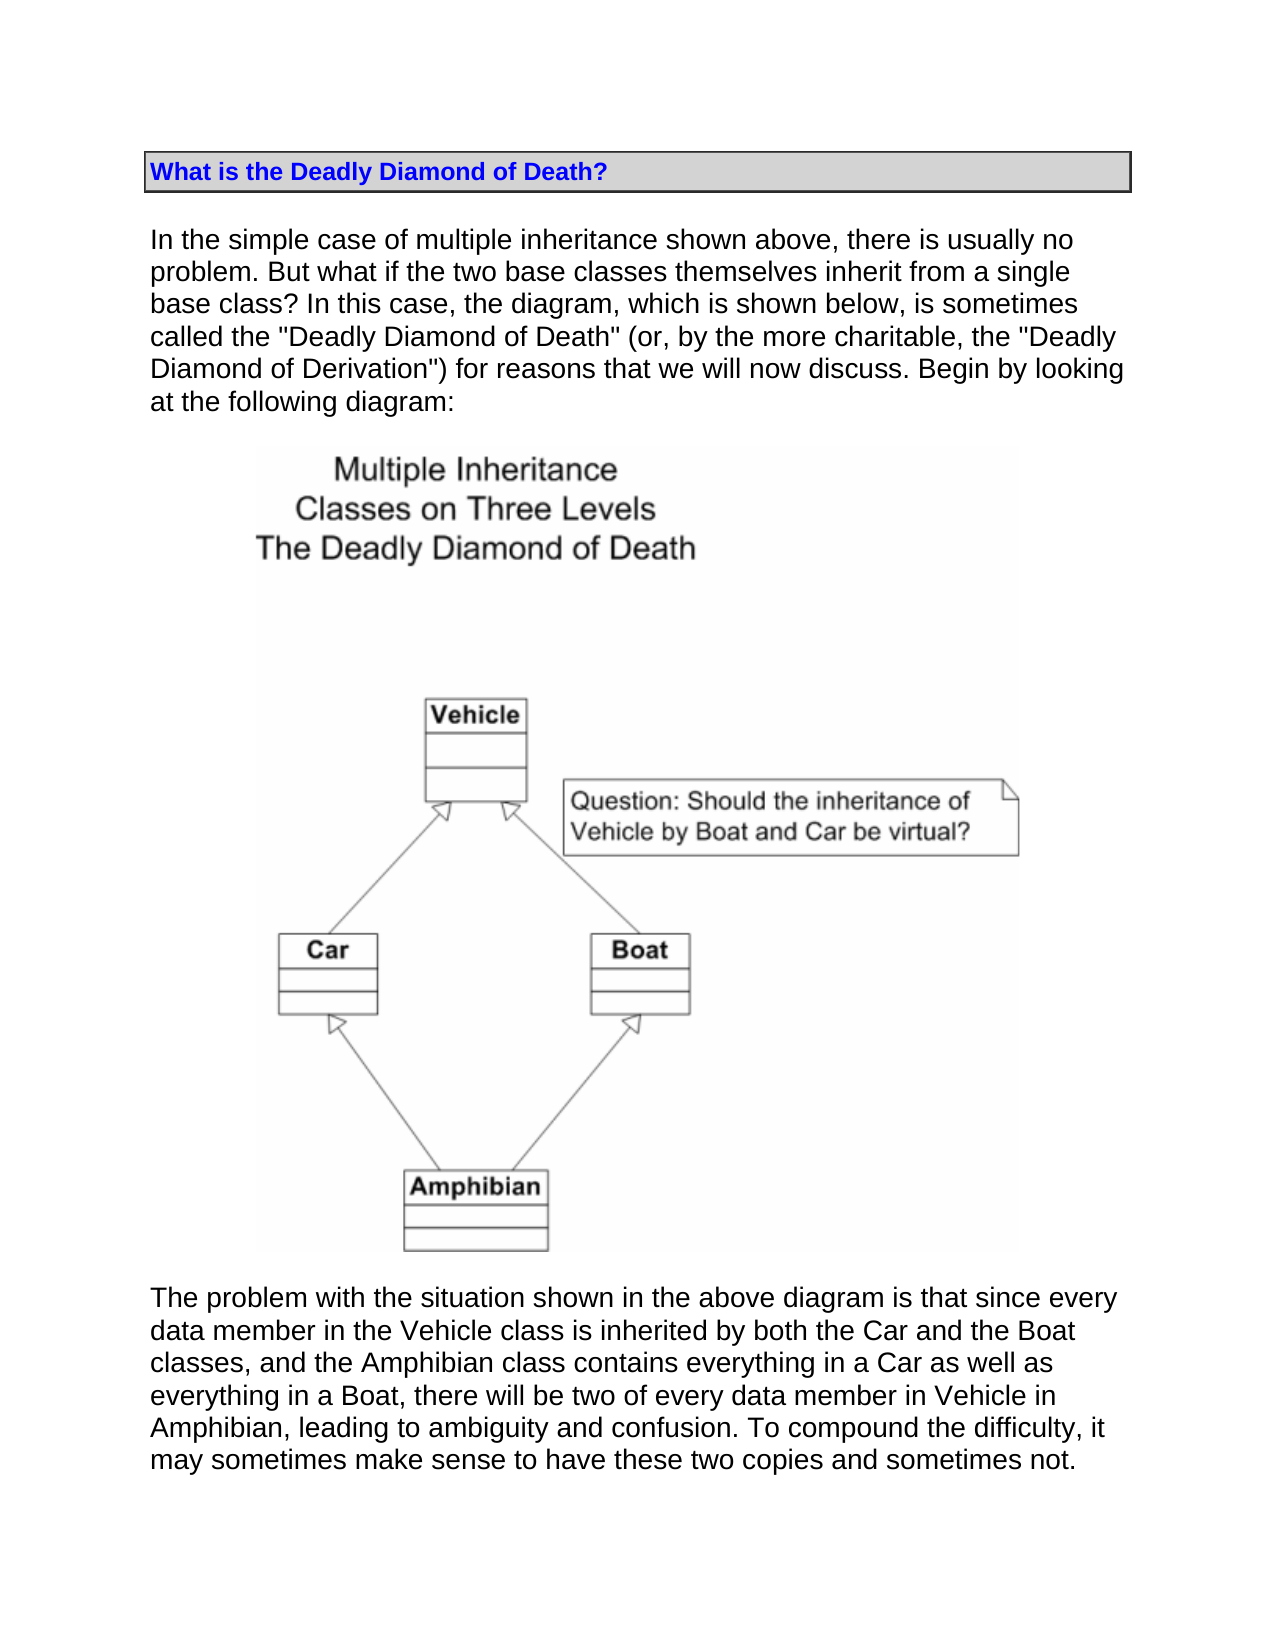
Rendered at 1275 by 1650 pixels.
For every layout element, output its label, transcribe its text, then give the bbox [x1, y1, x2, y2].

text What is the Deadly Diamond of Death? [146, 153, 1129, 190]
picture [255, 446, 1020, 1252]
text In the simple case of multiple inheritance shown above, there is usually no problem. But what if the two base classes themselves inherit from a single base class? In this case, the diagram, which is shown below, is sometimes called the "Deadly Diamond of Death" (or, by the more charitable, the "Deadly Diamond of Derivation") for reasons that we will now discuss. Begin by looking at the following diagram: [150, 223, 1125, 417]
text The problem with the situation shown in the above diagram is that since every data member in the Vehicle class is inherited by both the Car and the Boat classes, and the Amphibian class contains everything in a Car as well as everything in a Boat, there will be two of every data member in Vehicle in Amphibian, leading to ambiguity and confusion. To compound the difficulty, it may sometimes make sense to have these two copies and sometimes not. [150, 1281, 1125, 1476]
